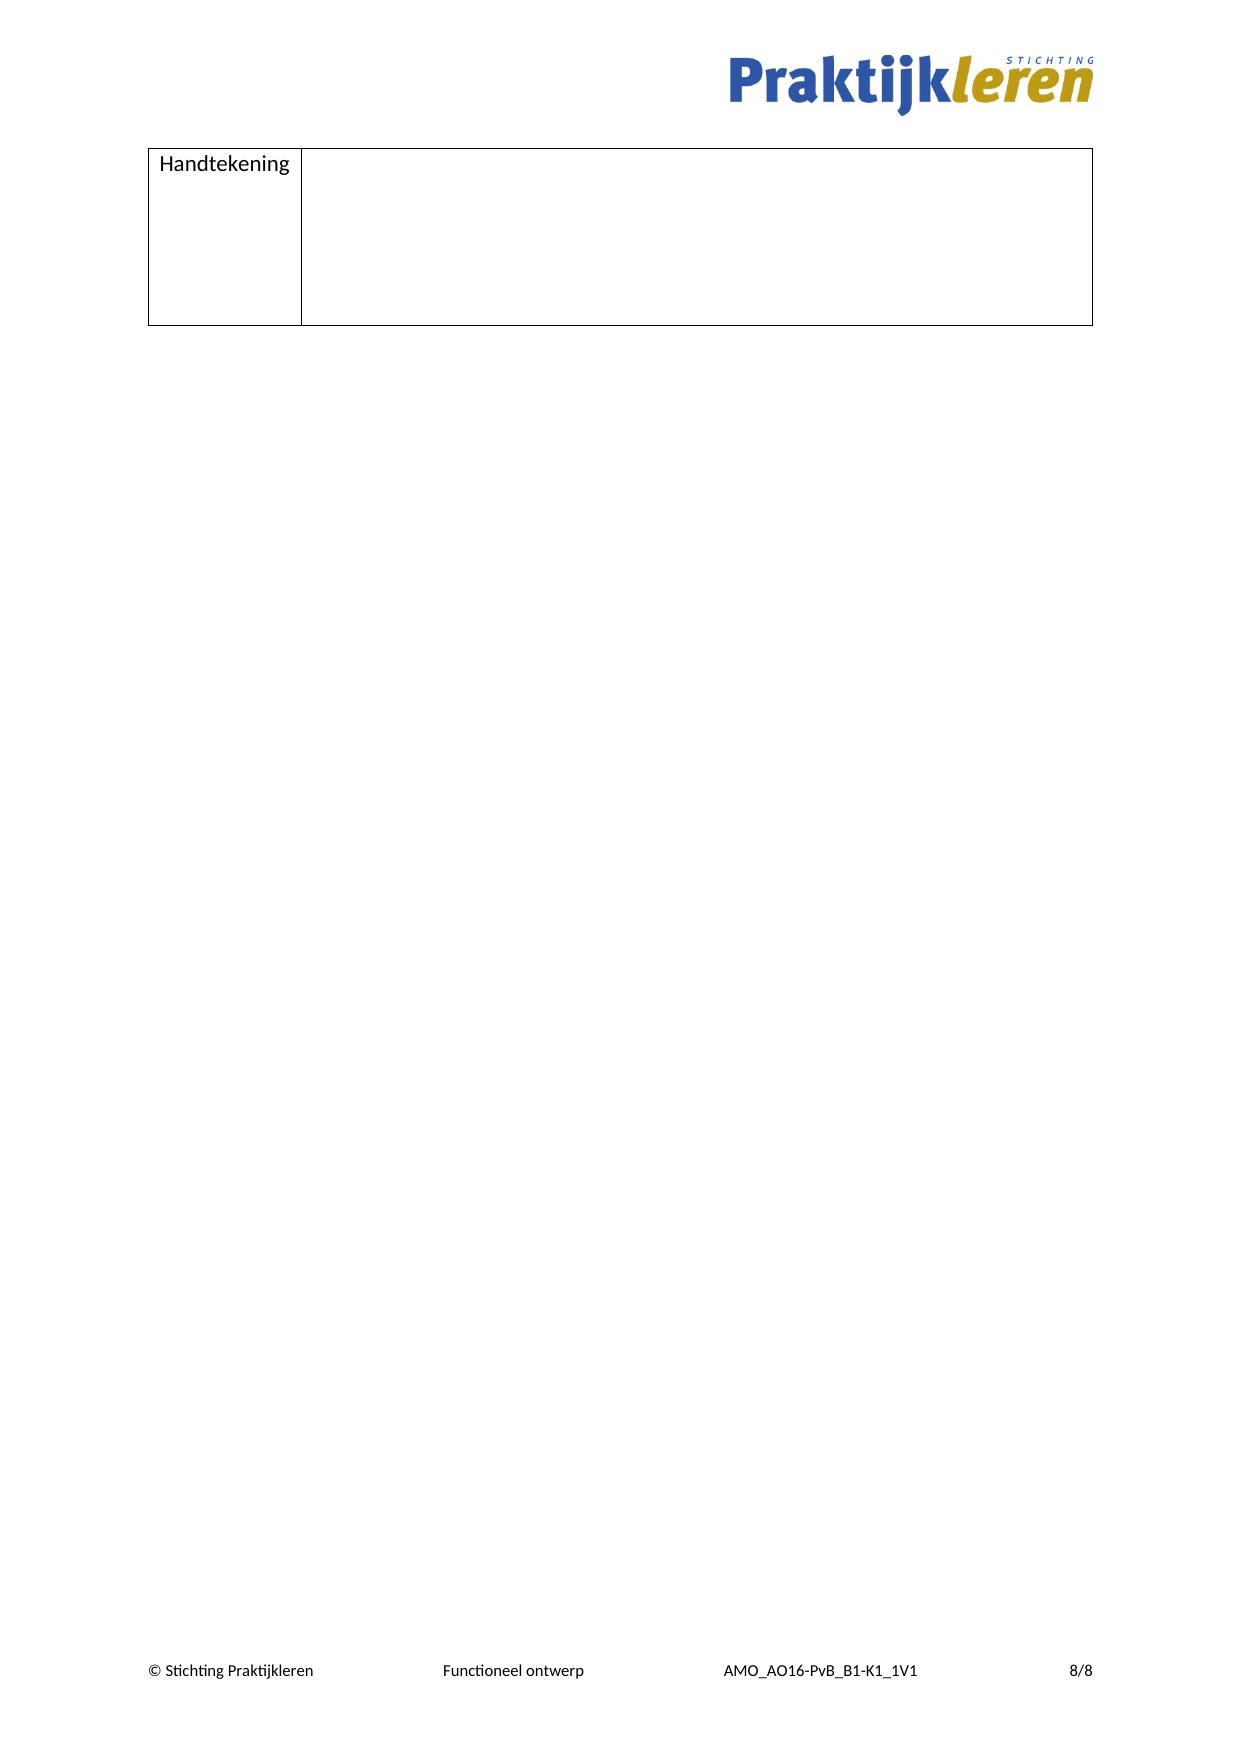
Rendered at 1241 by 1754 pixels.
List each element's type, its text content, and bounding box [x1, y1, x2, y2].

table_cell Handtekening [149, 149, 301, 325]
picture [730, 55, 1094, 116]
table_cell [302, 149, 1092, 325]
